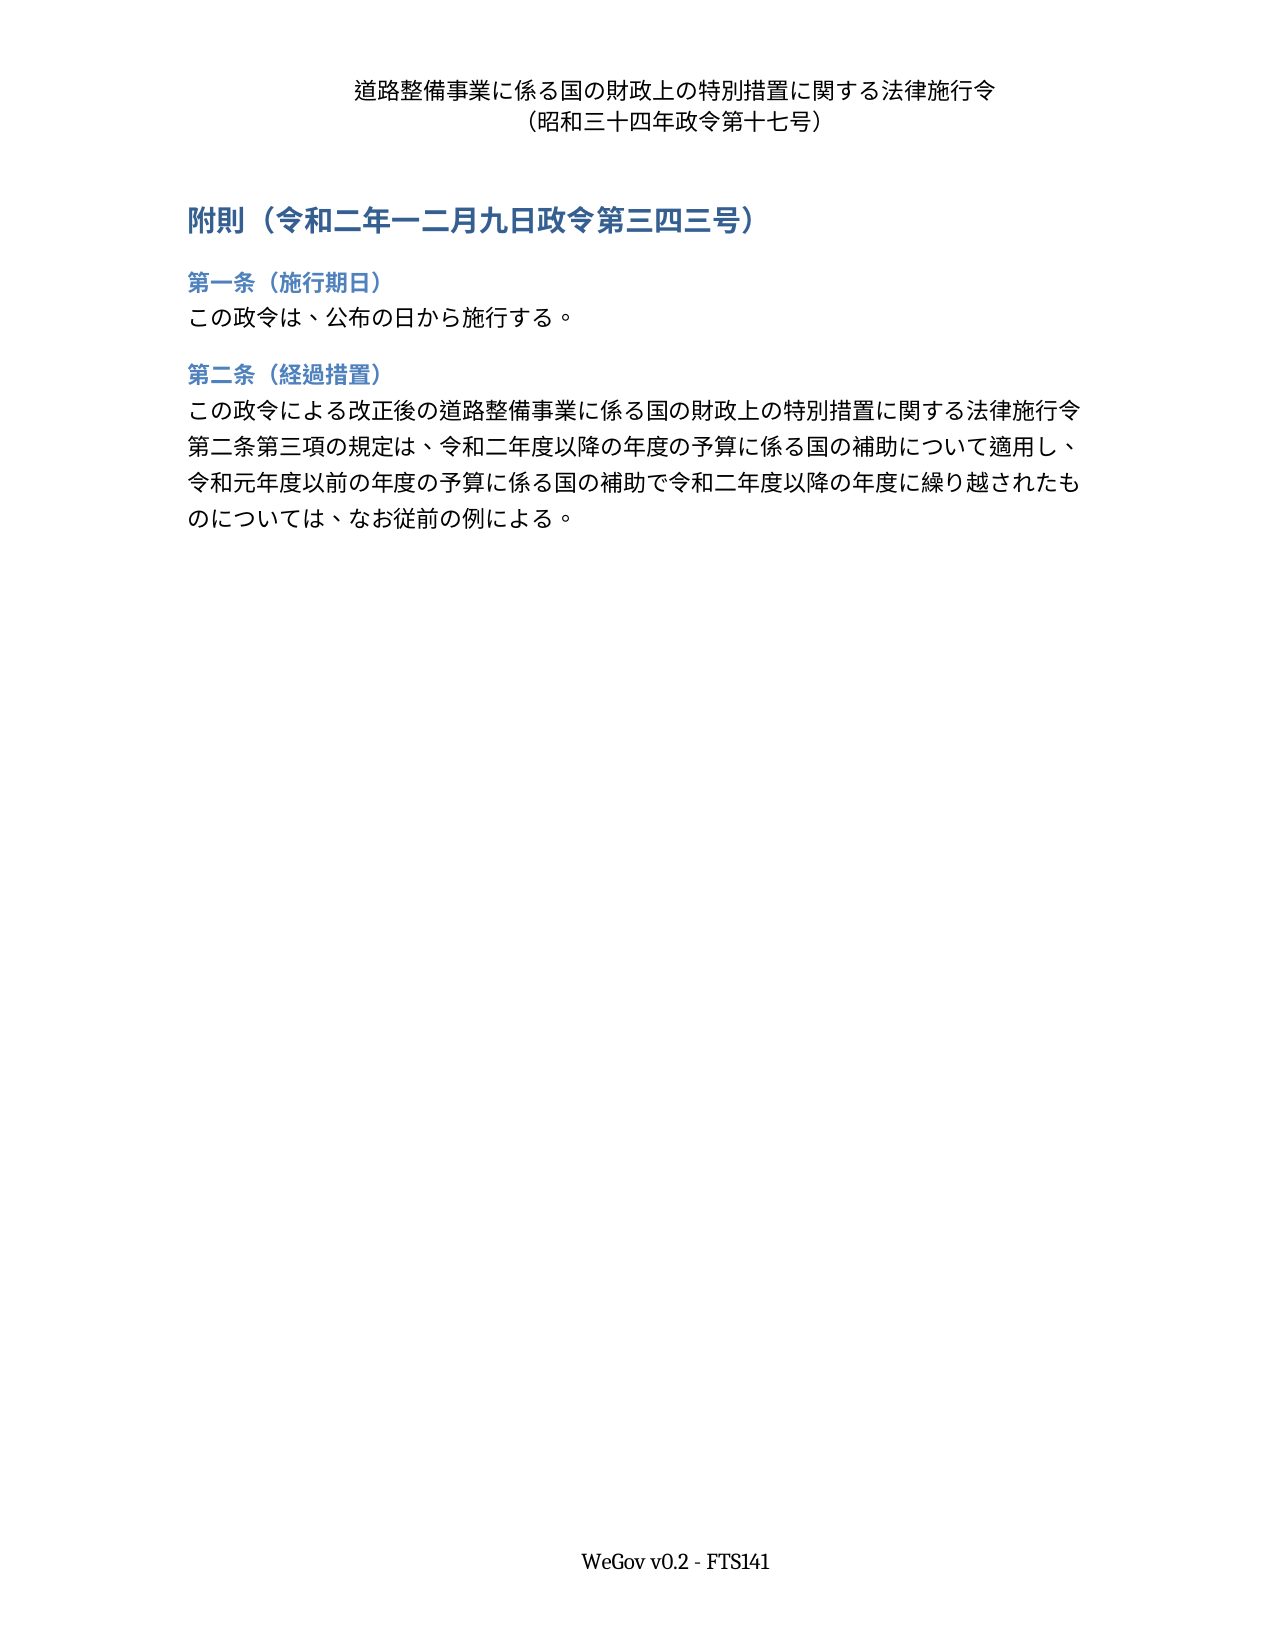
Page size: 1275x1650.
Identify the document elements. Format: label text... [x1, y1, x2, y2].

subtitle 第一条（施行期日） [187, 266, 1087, 298]
text この政令による改正後の道路整備事業に係る国の財政上の特別措置に関する法律施行令第二条第三項の規定は、令和二年度以降の年度の予算に係る国の補助について適用し、令和元年度以前の年度の予算に係る国の補助で令和二年度以降の年度に繰り越されたものについては、なお従前の例による。 [187, 395, 1087, 534]
text この政令は、公布の日から施行する。 [187, 302, 1087, 334]
subtitle 第二条（経過措置） [187, 359, 1087, 390]
subtitle 附則（令和二年一二月九日政令第三四三号） [187, 200, 1087, 240]
